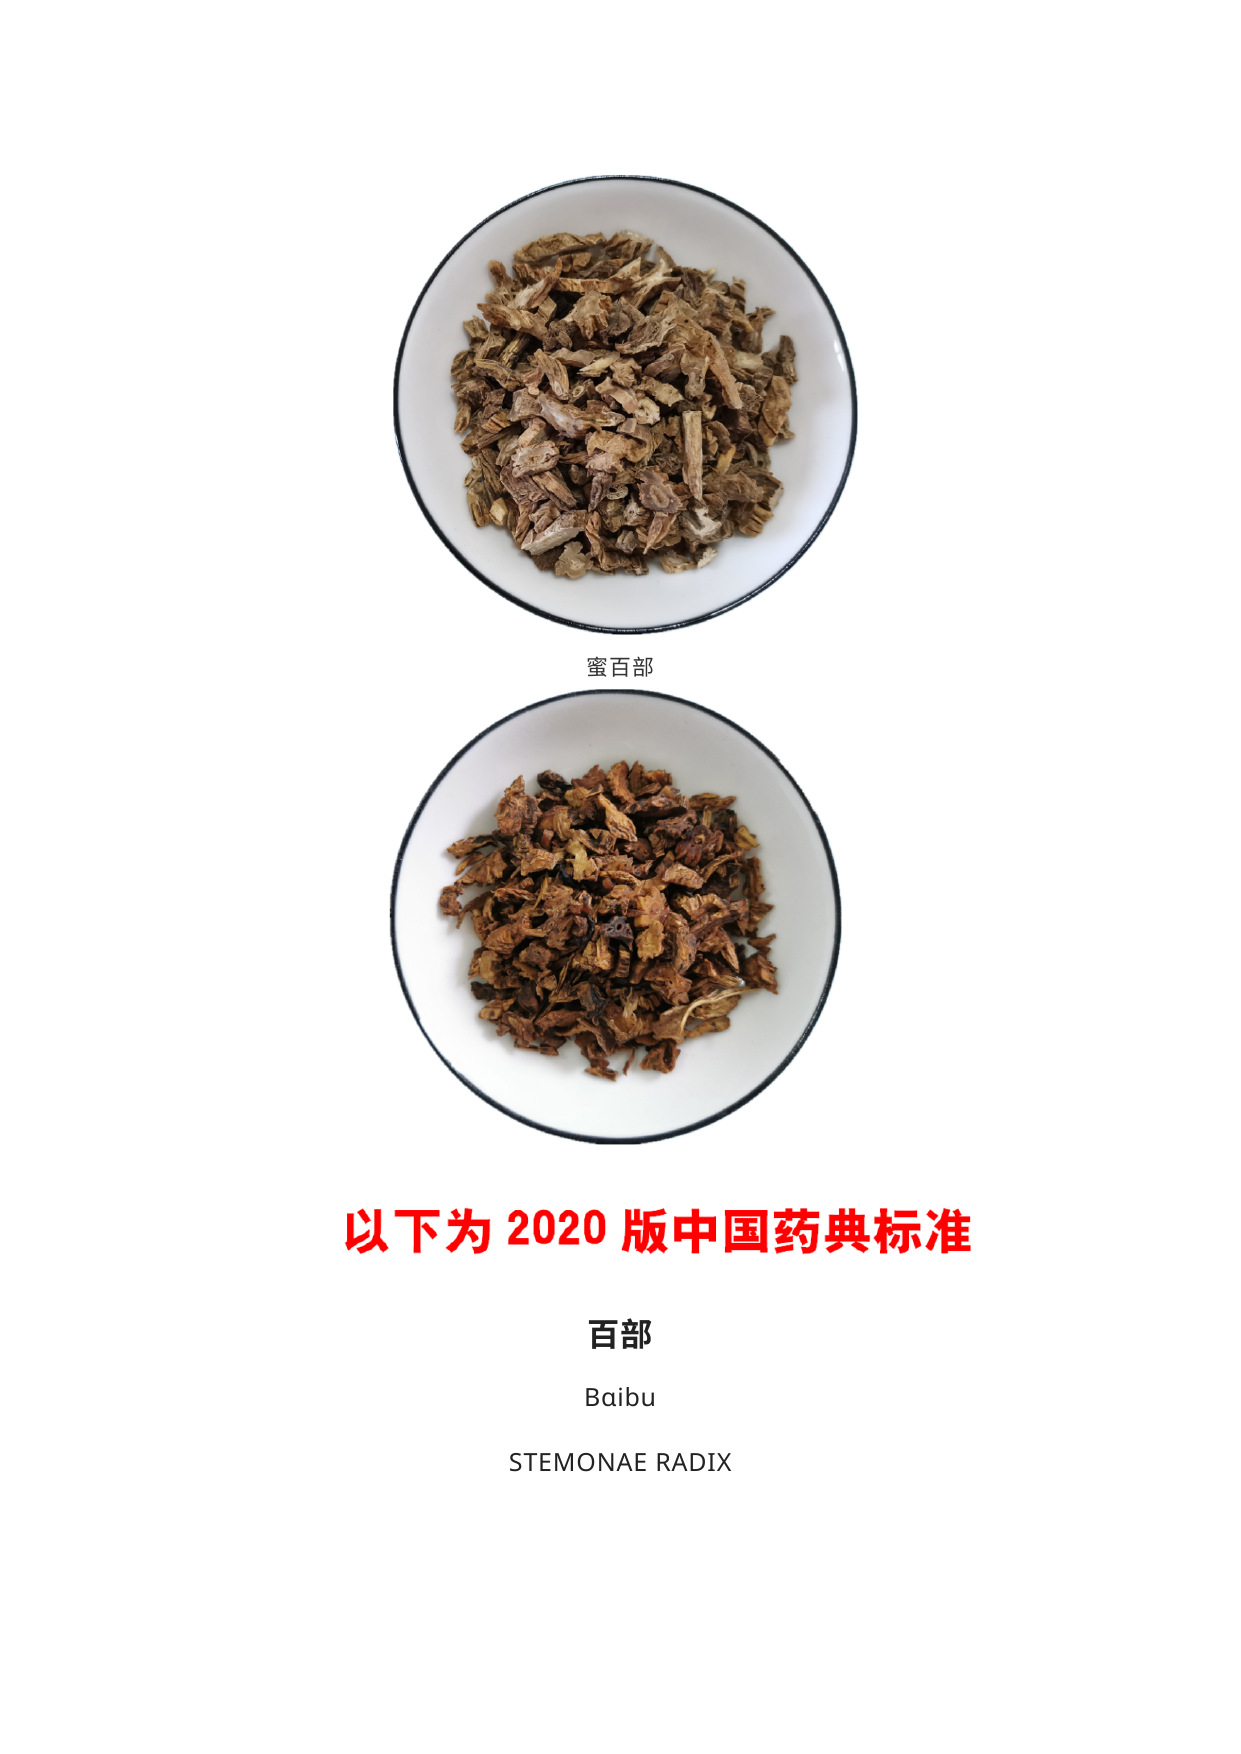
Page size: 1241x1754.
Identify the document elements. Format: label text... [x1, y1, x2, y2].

subtitle 百部 [187, 1299, 1053, 1364]
text 蜜百部 [187, 649, 1053, 682]
text Bɑibu [187, 1364, 1053, 1429]
picture [287, 682, 953, 1155]
picture [286, 162, 954, 642]
text STEMONAE RADIX [187, 1429, 1053, 1494]
picture [187, 1169, 1133, 1287]
